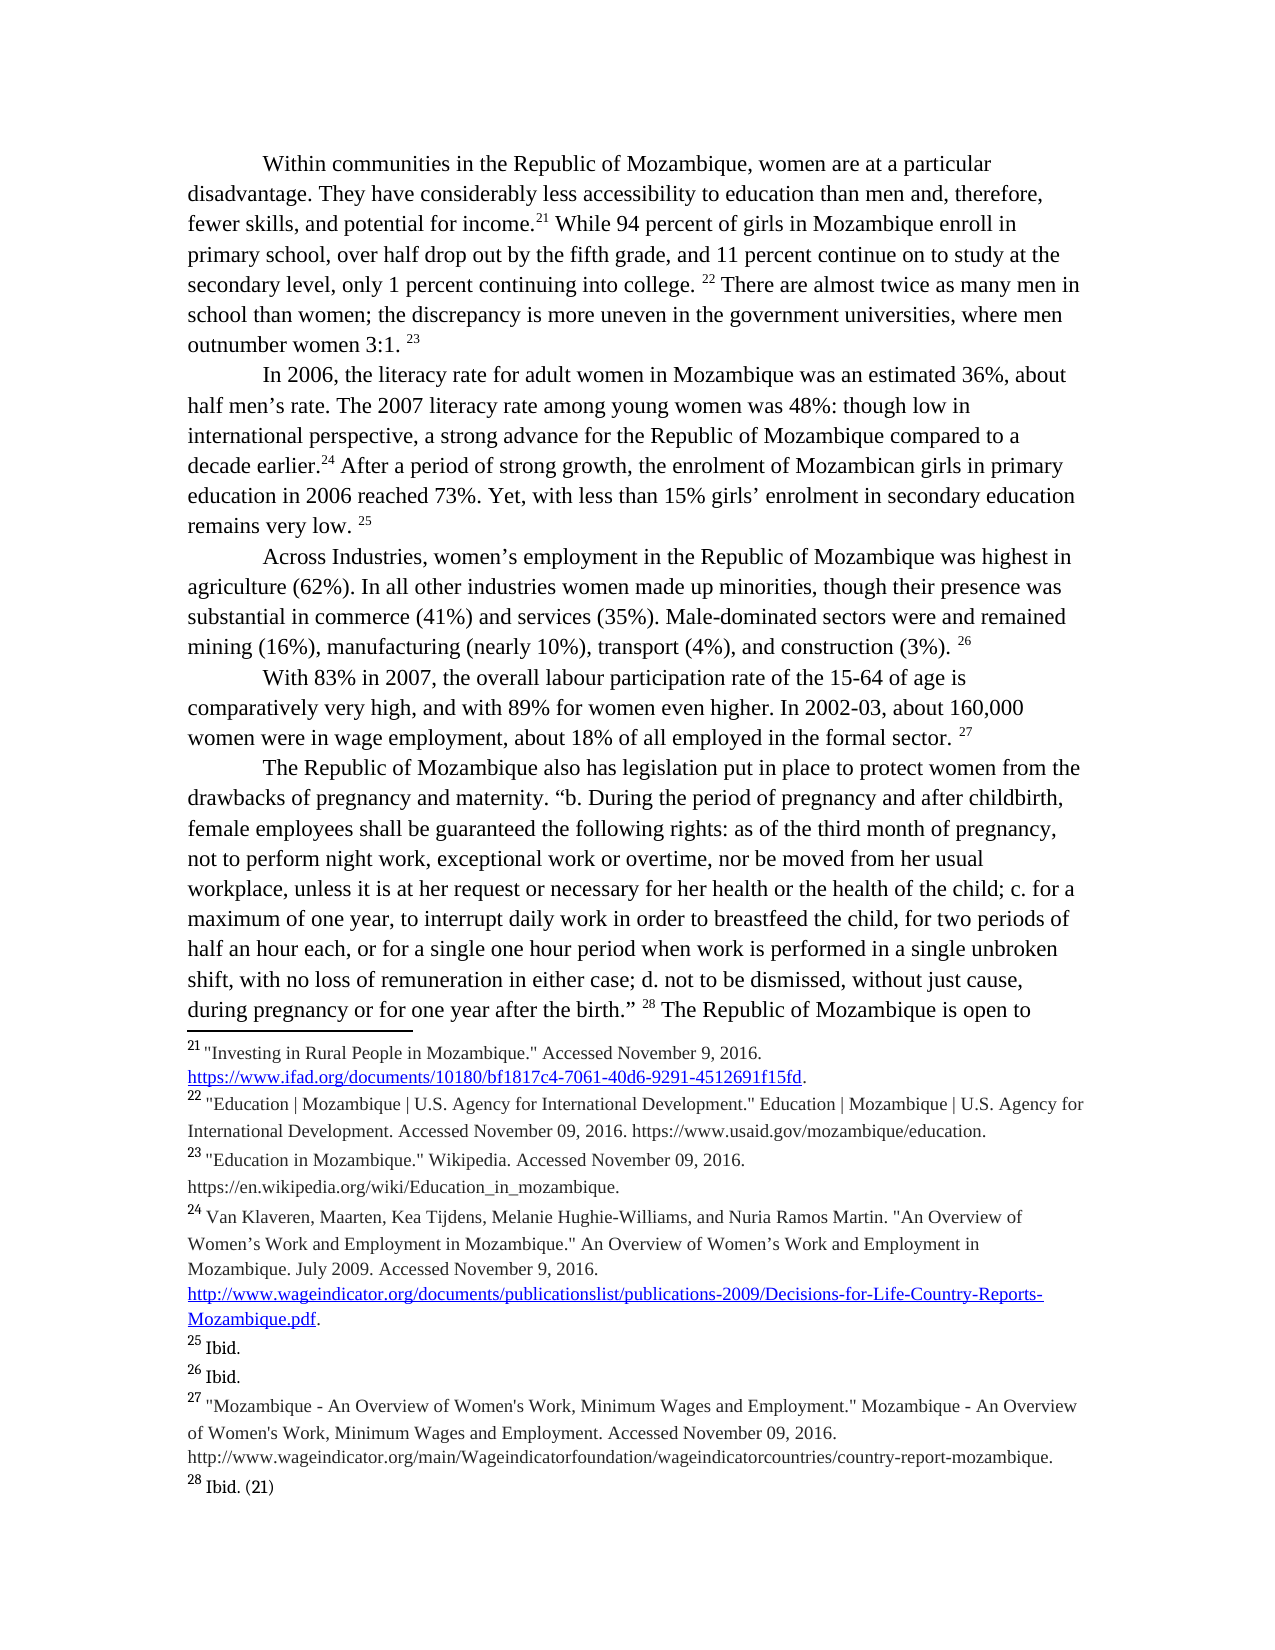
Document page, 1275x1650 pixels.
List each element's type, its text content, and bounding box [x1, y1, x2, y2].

text Across Industries, women’s employment in the Republic of Mozambique was highest in agriculture (62%). In all other industries women made up minorities, though their presence was substantial in commerce (41%) and services (35%). Male-dominated sectors were and remained mining (16%), manufacturing (nearly 10%), transport (4%), and construction (3%). [187, 543, 1087, 660]
text In 2006, the literacy rate for adult women in Mozambique was an estimated 36%, about half men’s rate. The 2007 literacy rate among young women was 48%: though low in international perspective, a strong advance for the Republic of Mozambique compared to a decade earlier. After a period of strong growth, the enrolment of Mozambican girls in primary education in 2006 reached 73%. Yet, with less than 15% girls’ enrolment in secondary education remains very low. [187, 361, 1087, 539]
text Within communities in the Republic of Mozambique, women are at a particular disadvantage. They have considerably less accessibility to education than men and, therefore, fewer skills, and potential for income. While 94 percent of girls in Mozambique enroll in primary school, over half drop out by the fifth grade, and 11 percent continue on to study at the secondary level, only 1 percent continuing into college. There are almost twice as many men in school than women; the discrepancy is more uneven in the government universities, where men outnumber women 3:1. [187, 150, 1087, 358]
text With 83% in 2007, the overall labour participation rate of the 15-64 of age is comparatively very high, and with 89% for women even higher. In 2002-03, about 160,000 women were in wage employment, about 18% of all employed in the formal sector. [187, 663, 1087, 750]
text The Republic of Mozambique also has legislation put in place to protect women from the drawbacks of pregnancy and maternity. “b. During the period of pregnancy and after childbirth, female employees shall be guaranteed the following rights: as of the third month of pregnancy, not to perform night work, exceptional work or overtime, nor be moved from her usual workplace, unless it is at her request or necessary for her health or the health of the child; c. for a maximum of one year, to interrupt daily work in order to breastfeed the child, for two periods of half an hour each, or for a single one hour period when work is performed in a single unbroken shift, with no loss of remuneration in either case; d. not to be dismissed, without just cause, during pregnancy or for one year after the birth.” The Republic of Mozambique is open to social change and is starting to have, but is lacking stronger framework to integrate women into the workforce to achieve equality. [187, 754, 1087, 1022]
